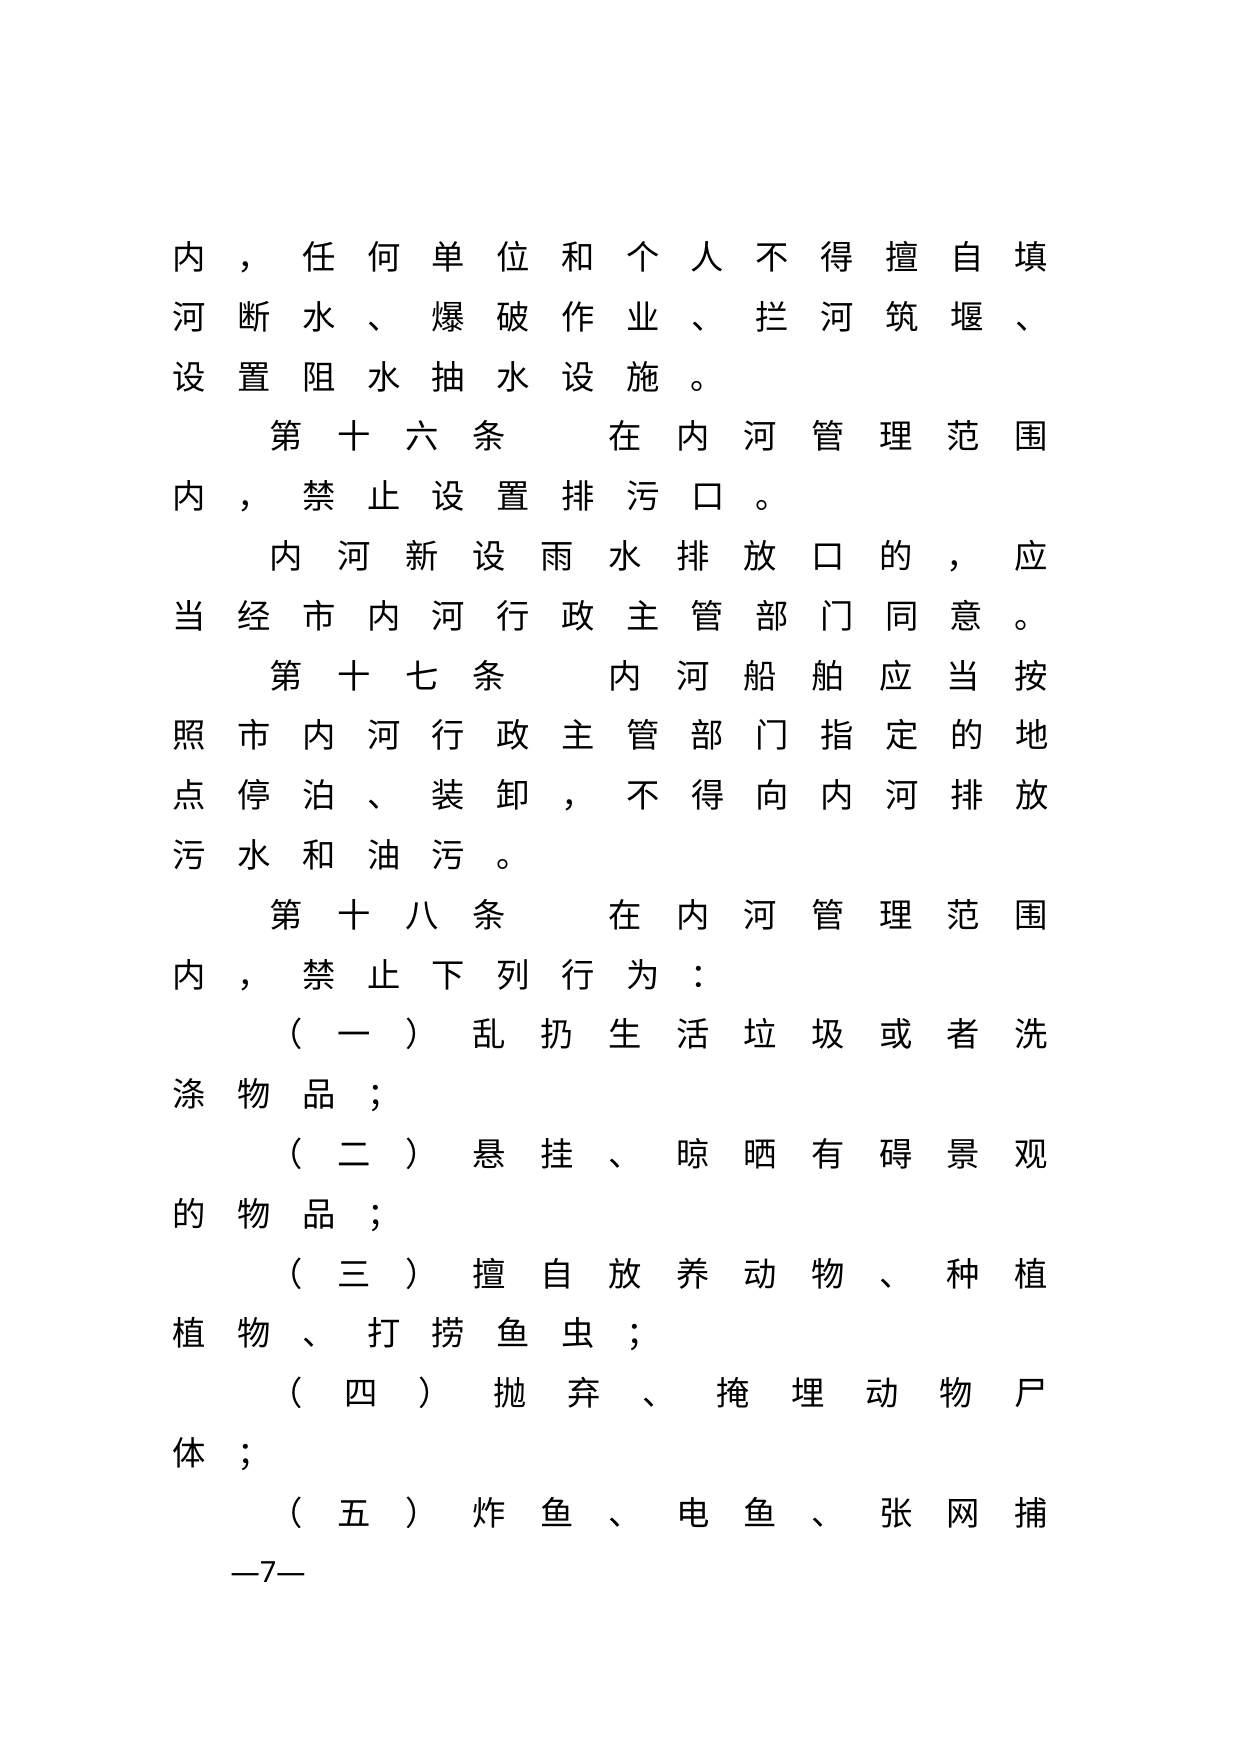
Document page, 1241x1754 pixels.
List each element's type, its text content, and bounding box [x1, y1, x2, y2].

text （三）擅自放养动物、种植植物、打捞鱼虫； [172, 1242, 1079, 1361]
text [172, 225, 1079, 404]
text （四）抛弃、掩埋动物尸体； [172, 1361, 1079, 1481]
text （五）炸鱼、电鱼、张网捕鱼； [172, 1481, 1079, 1541]
text 内河新设雨水排放口的，应当经市内河行政主管部门同意。 [172, 524, 1079, 644]
text （二）悬挂、晾晒有碍景观的物品； [172, 1122, 1079, 1242]
text 第十七条 内河船舶应当按照市内河行政主管部门指定的地点停泊、装卸，不得向内河排放污水和油污。 [172, 644, 1079, 883]
text 第十六条 在内河管理范围内，禁止设置排污口。 [172, 404, 1079, 524]
text （一）乱扔生活垃圾或者洗涤物品； [172, 1002, 1079, 1122]
text 第十八条 在内河管理范围内，禁止下列行为： [172, 883, 1079, 1002]
